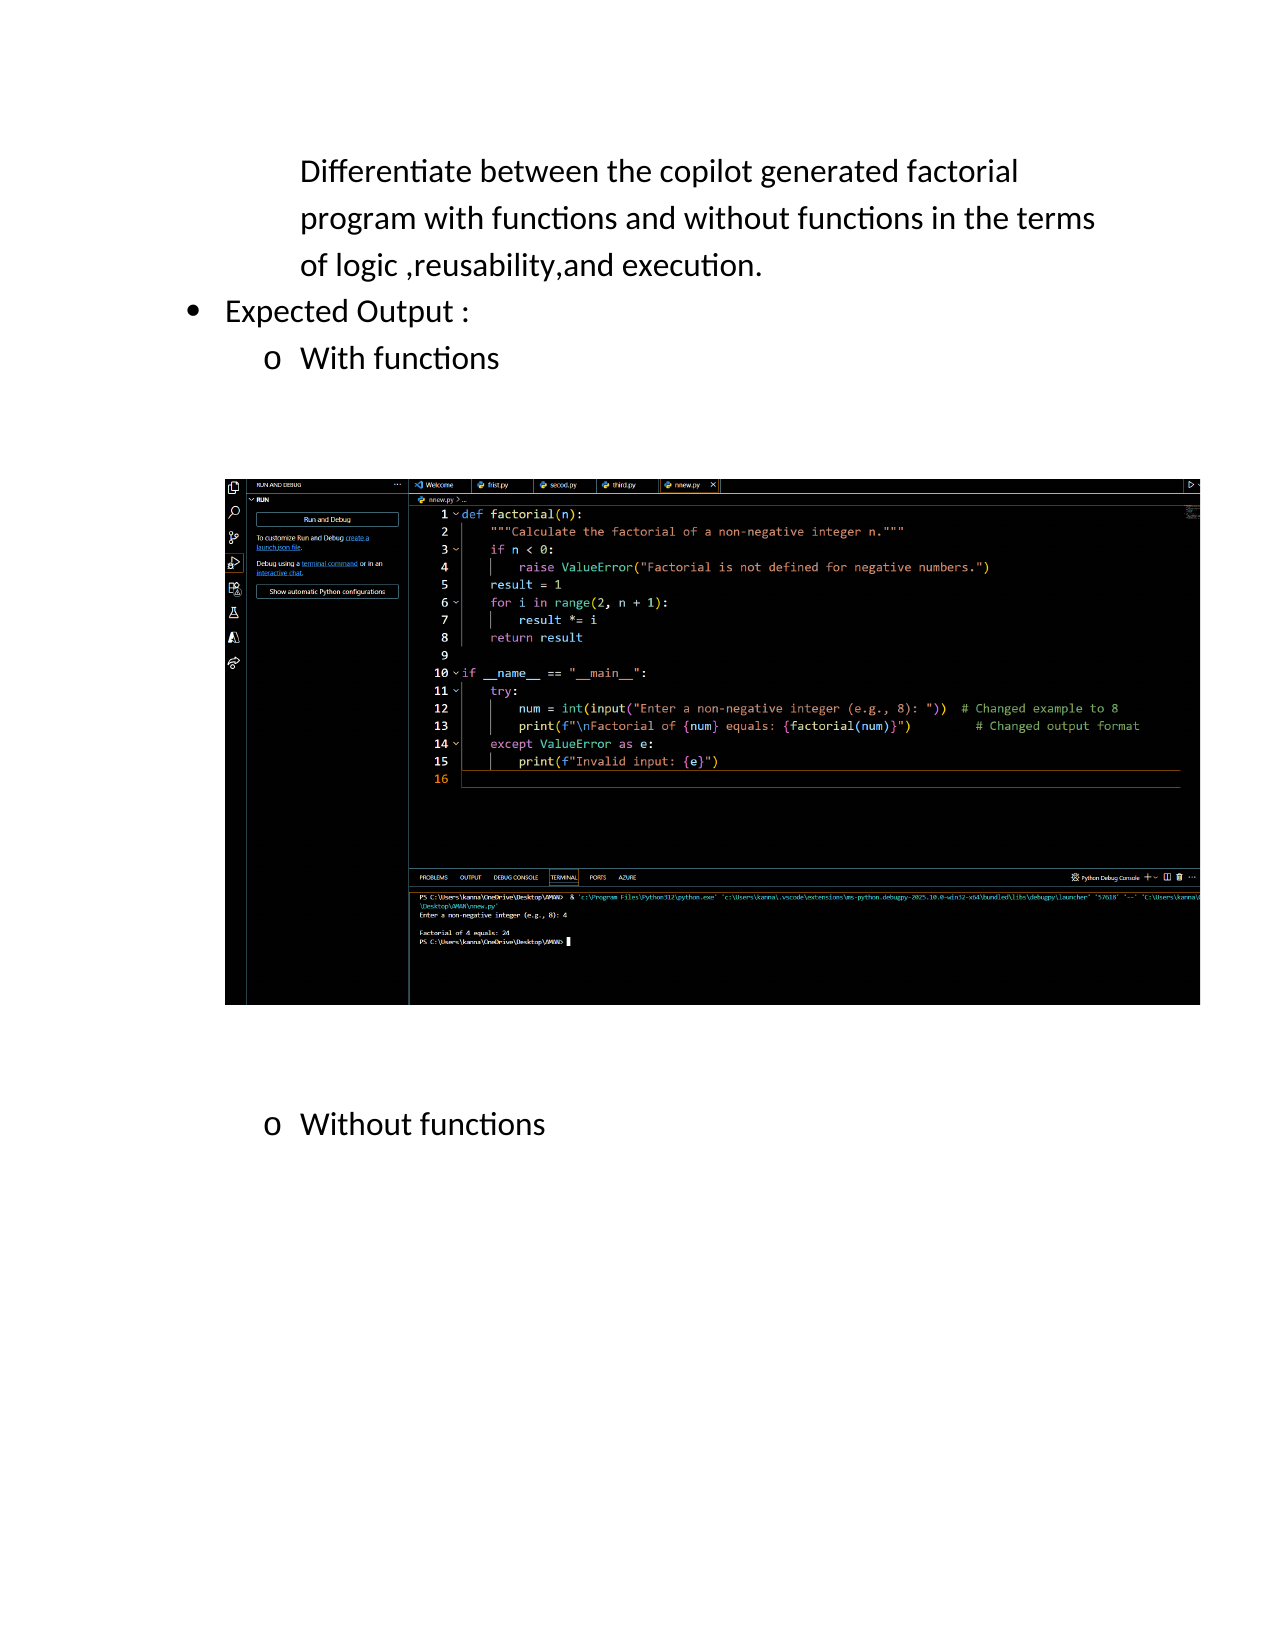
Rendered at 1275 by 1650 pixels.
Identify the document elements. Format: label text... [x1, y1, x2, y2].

list Differentiate between the copilot generated factorial program with functions and without functions in the terms of logic ,reusability,and execution. [300, 150, 1125, 284]
list Without functions [262, 1103, 1125, 1145]
list With functions [262, 337, 1125, 379]
list Expected Output : [187, 290, 1125, 331]
picture [225, 479, 1200, 1005]
